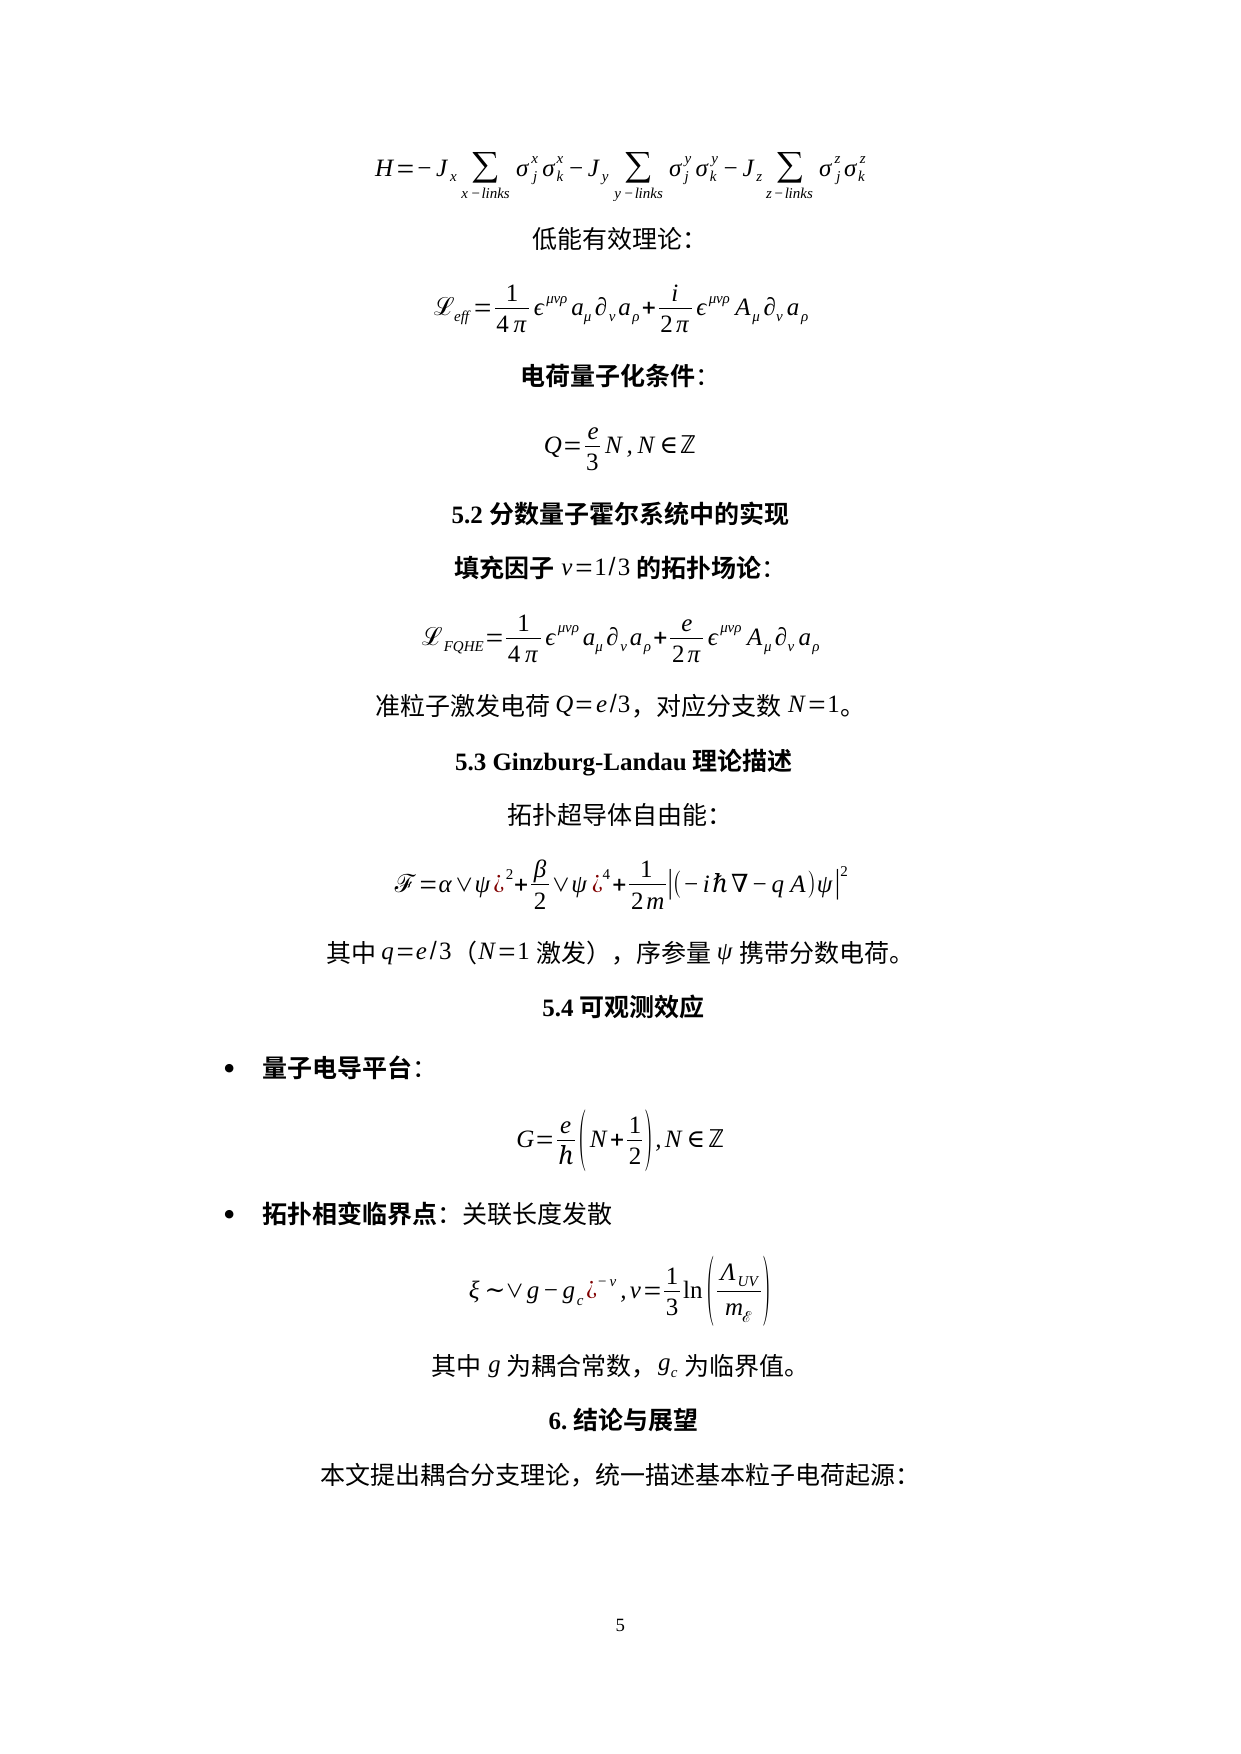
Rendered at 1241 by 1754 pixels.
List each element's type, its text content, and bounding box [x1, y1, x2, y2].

text 电荷量子化条件： [187, 280, 1053, 393]
text 低能有效理论： [187, 150, 1053, 255]
list 量子电导平台： [225, 1048, 1053, 1084]
list 拓扑相变临界点：关联长度发散 [225, 1194, 1053, 1231]
text 其中 为耦合常数， 为临界值。 6. 结论与展望 本文提出耦合分支理论，统一描述基本粒子电荷起源： [187, 1255, 1053, 1491]
text 准粒子激发电荷 ，对应分支数 。 5.3 Ginzburg-Landau理论描述 拓扑超导体自由能： [187, 609, 1053, 832]
text 5.2 分数量子霍尔系统中的实现 填充因子 的拓扑场论： [187, 417, 1053, 585]
text 其中 （ 激发），序参量 携带分数电荷。 5.4 可观测效应 [187, 856, 1053, 1024]
